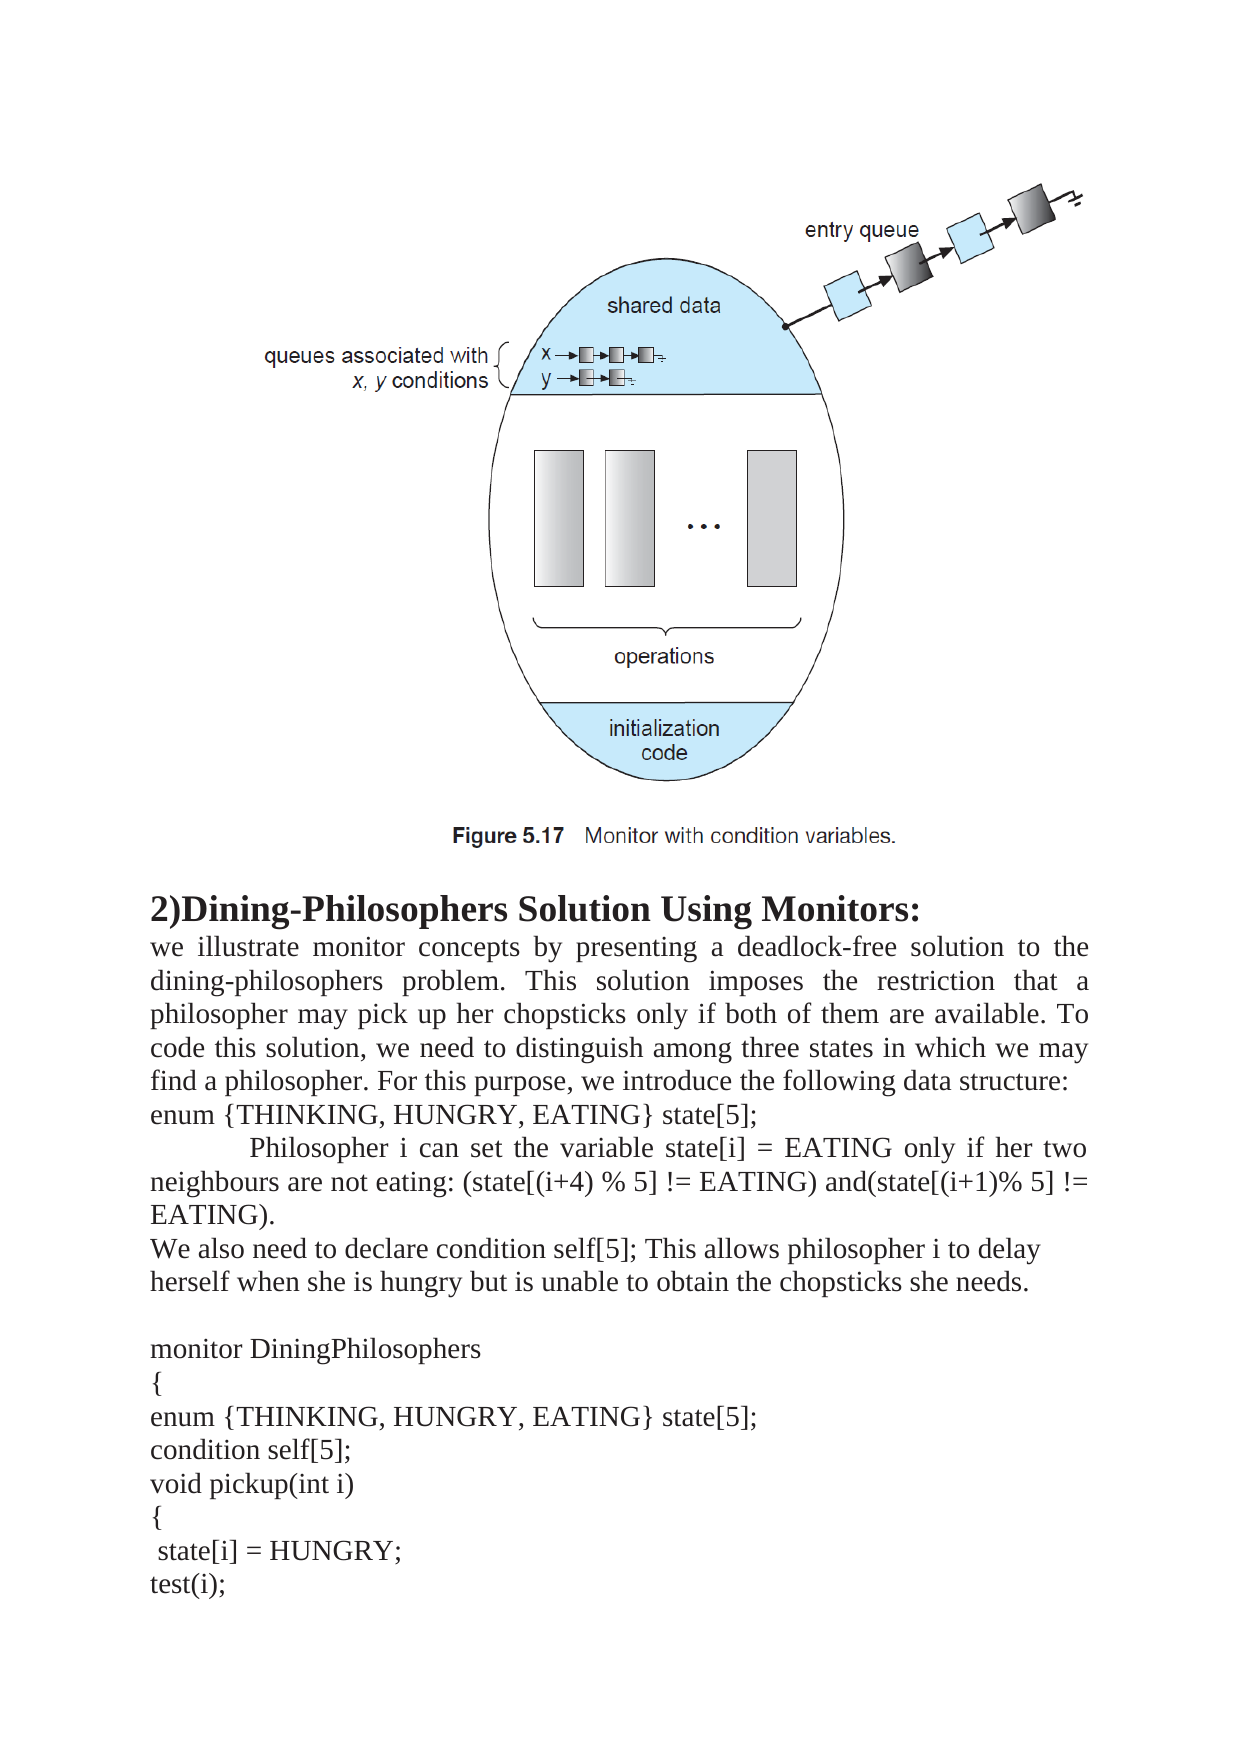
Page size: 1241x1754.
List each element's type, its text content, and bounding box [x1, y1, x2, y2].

text we illustrate monitor concepts by presenting a deadlock-free solution to the dining-philosophers problem. This solution imposes the restriction that a philosopher may pick up her chopsticks only if both of them are available. To code this solution, we need to distinguish among three states in which we may find a philosopher. For this purpose, we introduce the following data structure: [150, 929, 1090, 1097]
text Philosopher i can set the variable state[i] = EATING only if her two neighbours are not eating: (state[(i+4) % 5] != EATING) and(state[(i+1)% 5] != EATING). [150, 1130, 1090, 1231]
text 2)Dining-Philosophers Solution Using Monitors: [150, 886, 1090, 929]
text enum {THINKING, HUNGRY, EATING} state[5]; [150, 1097, 1090, 1130]
text { [150, 1365, 1090, 1399]
text We also need to declare condition self[5]; This allows philosopher i to delay herself when she is hungry but is unable to obtain the chopsticks she needs. [150, 1231, 1090, 1298]
text state[i] = HUNGRY; [150, 1533, 1090, 1566]
picture [150, 150, 1119, 853]
text void pickup(int i) [150, 1466, 1090, 1499]
text { [150, 1499, 1090, 1533]
text test(i); [150, 1566, 1090, 1600]
text condition self[5]; [150, 1432, 1090, 1466]
text monitor DiningPhilosophers [150, 1332, 1090, 1365]
text enum {THINKING, HUNGRY, EATING} state[5]; [150, 1399, 1090, 1432]
